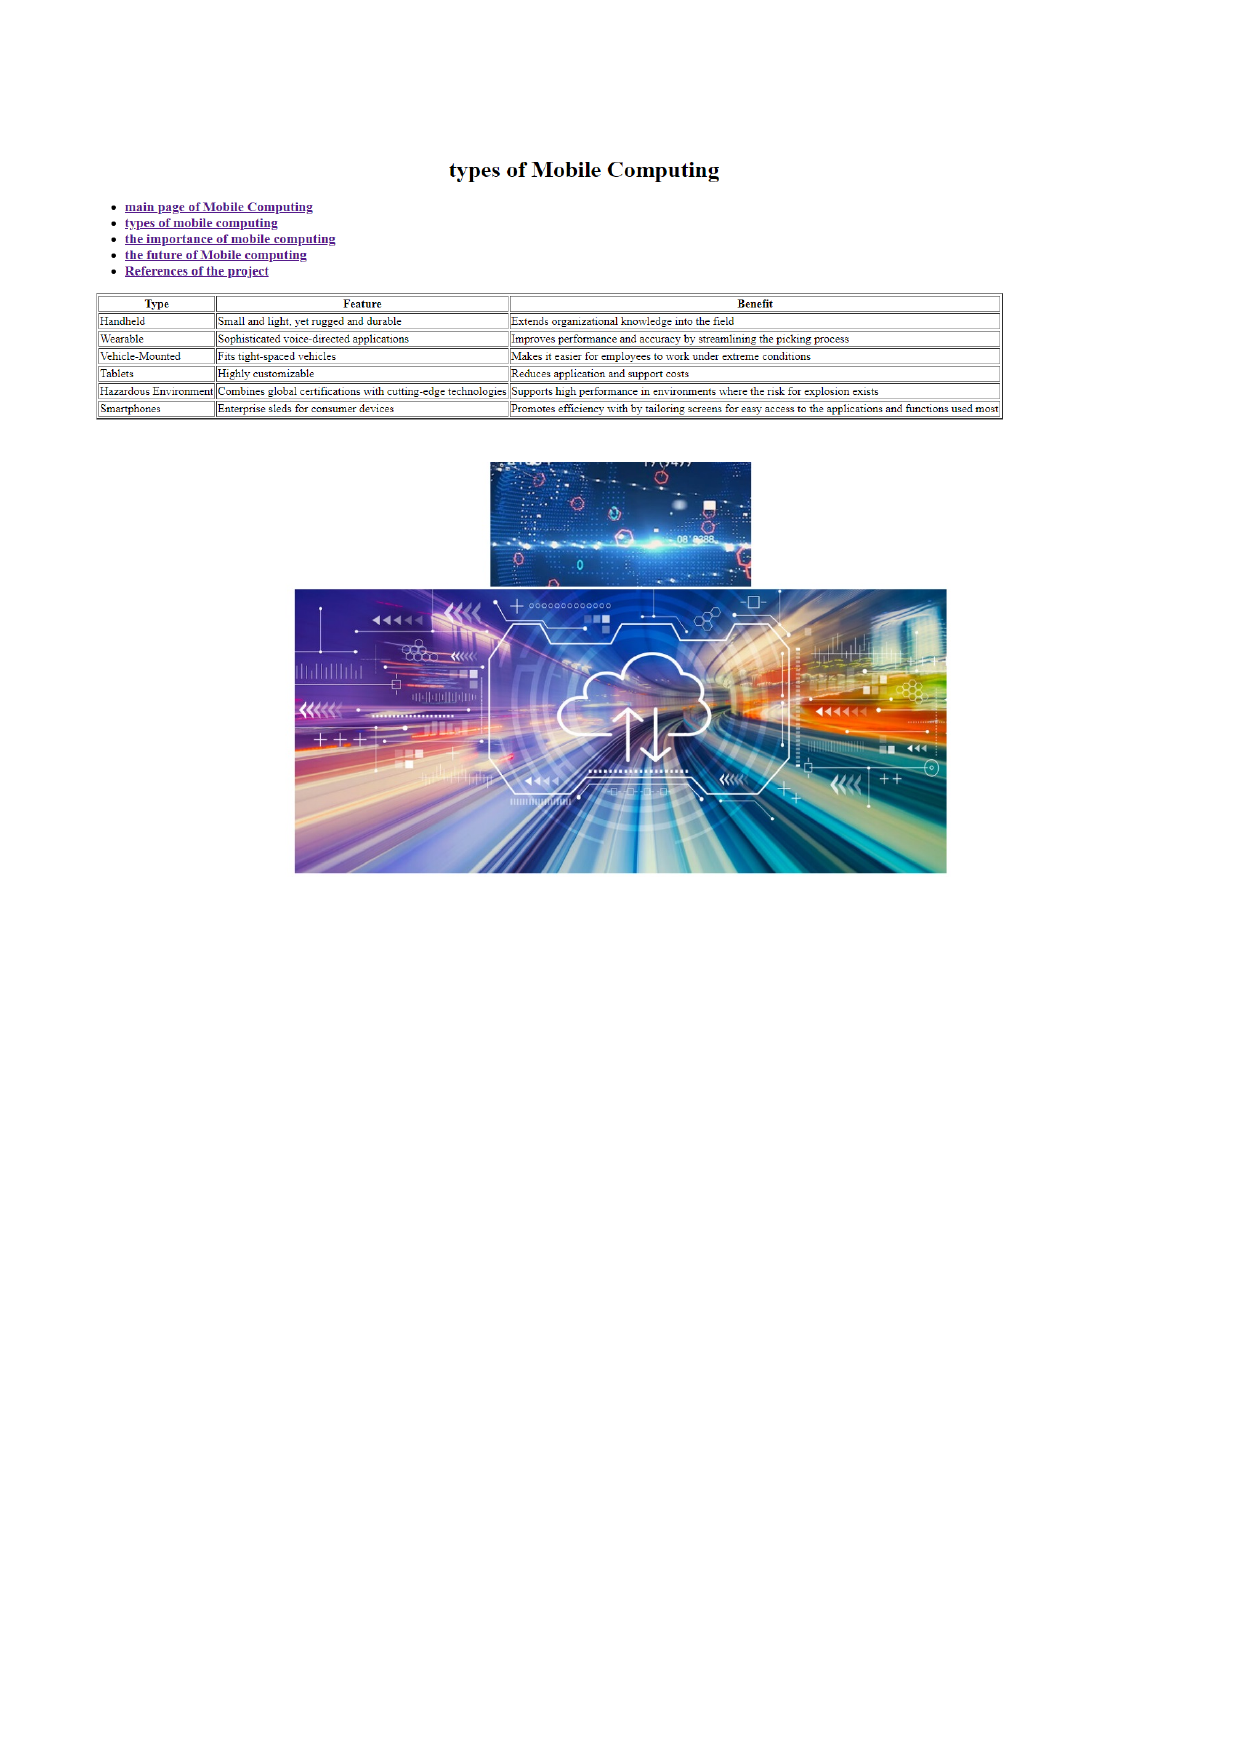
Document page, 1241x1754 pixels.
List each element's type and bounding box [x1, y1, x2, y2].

picture [96, 150, 1053, 444]
picture [187, 462, 1053, 877]
